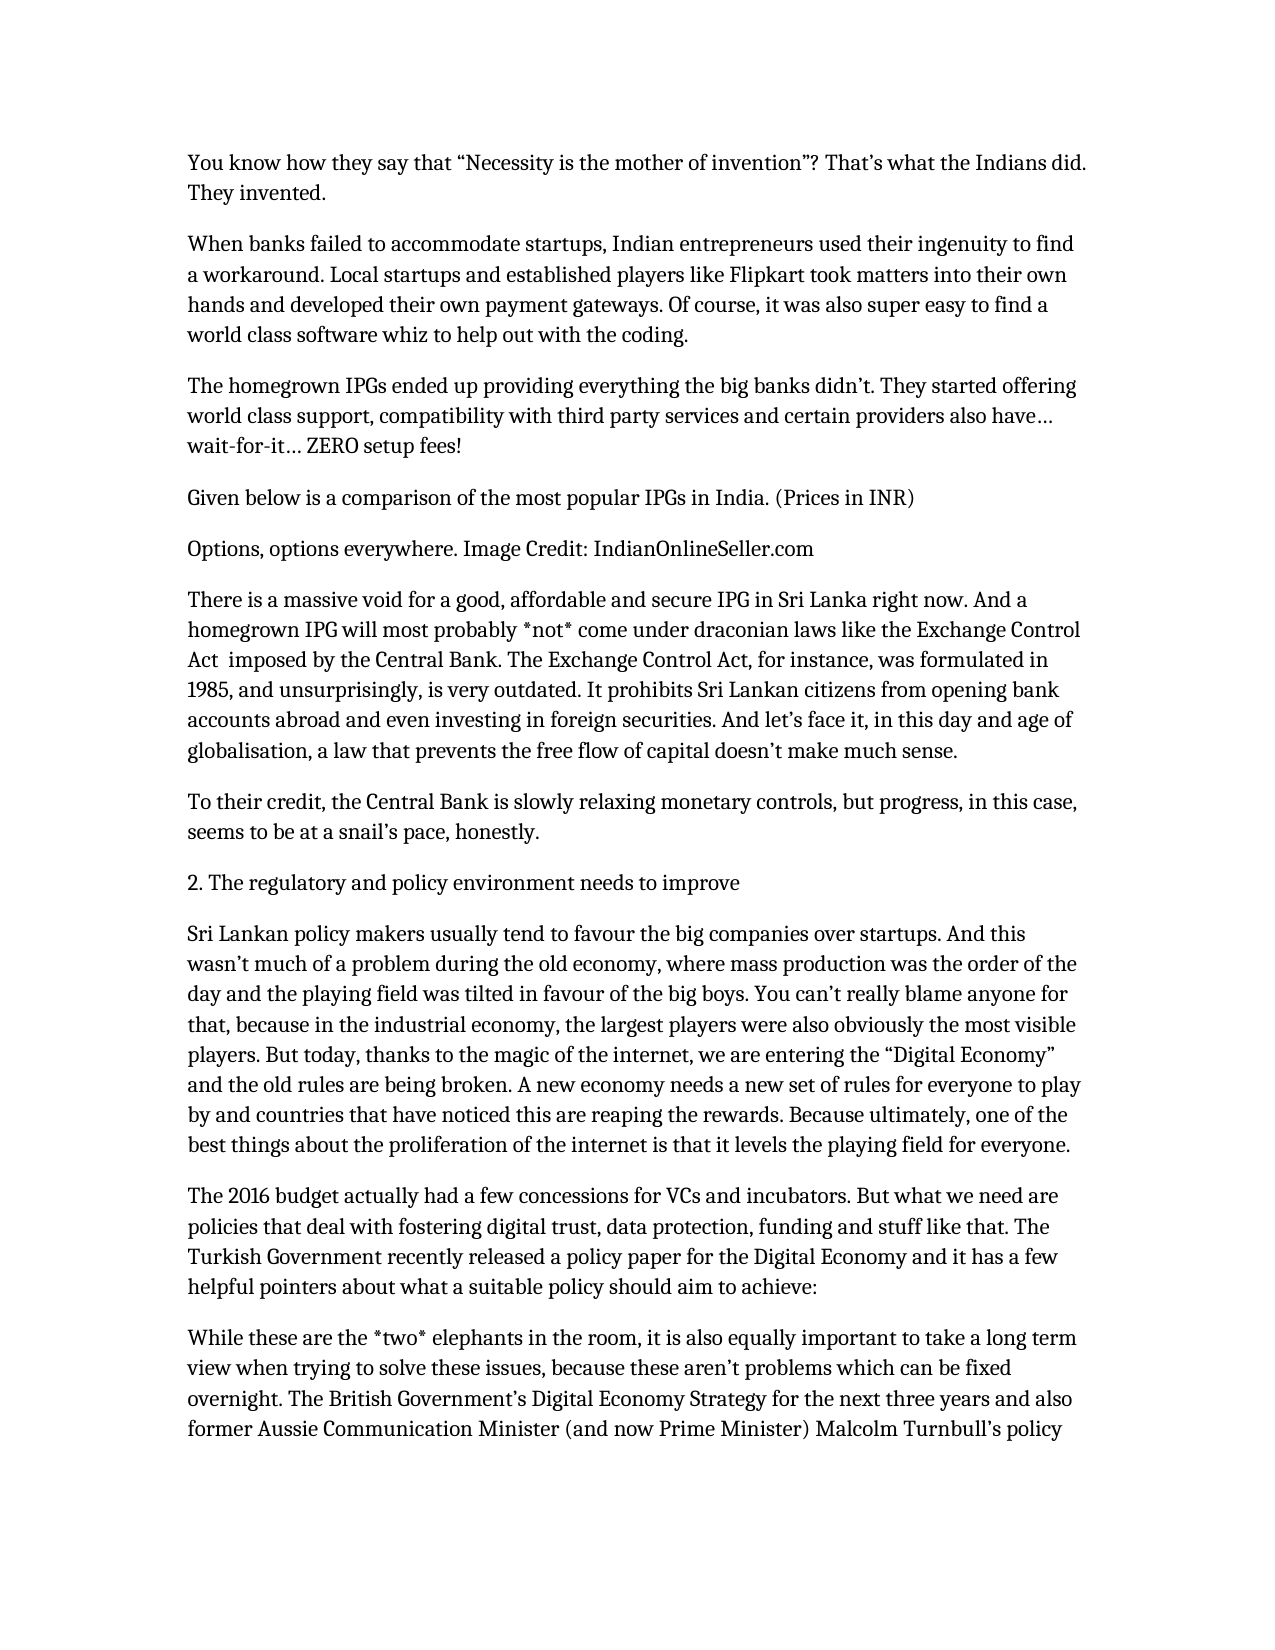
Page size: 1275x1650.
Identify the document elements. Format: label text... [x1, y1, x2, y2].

text Sri Lankan policy makers usually tend to favour the big companies over startups. And this wasn’t much of a problem during the old economy, where mass production was the order of the day and the playing field was tilted in favour of the big boys. You can’t really blame anyone for that, because in the industrial economy, the largest players were also obviously the most visible players. But today, thanks to the magic of the internet, we are entering the “Digital Economy” and the old rules are being broken. A new economy needs a new set of rules for everyone to play by and countries that have noticed this are reaping the rewards. Because ultimately, one of the best things about the proliferation of the internet is that it levels the playing field for everyone. [187, 921, 1087, 1159]
text The homegrown IPGs ended up providing everything the big banks didn’t. They started offering world class support, compatibility with third party services and certain providers also have… wait-for-it… ZERO setup fees! [187, 373, 1087, 460]
text There is a massive void for a good, affordable and secure IPG in Sri Lanka right now. And a homegrown IPG will most probably *not* come under draconian laws like the Exchange Control Act imposed by the Central Bank. The Exchange Control Act, for instance, was formulated in 1985, and unsurprisingly, is very outdated. It prohibits Sri Lankan citizens from opening bank accounts abroad and even investing in foreign securities. And let’s face it, in this day and age of globalisation, a law that prevents the free flow of capital doesn’t make much sense. [187, 586, 1087, 764]
text You know how they say that “Necessity is the mother of invention”? That’s what the Indians did. They invented. [187, 150, 1087, 207]
text When banks failed to accommodate startups, Indian entrepreneurs used their ingenuity to find a workaround. Local startups and established players like Flipkart took matters into their own hands and developed their own payment gateways. Of course, it was also super easy to find a world class software whiz to help out with the coding. [187, 231, 1087, 348]
text Options, options everywhere. Image Credit: IndianOnlineSeller.com [187, 535, 1087, 562]
text To their credit, the Central Bank is slowly relaxing monetary controls, but progress, in this case, seems to be at a snail’s pace, honestly. [187, 788, 1087, 845]
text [187, 1325, 1087, 1442]
text The 2016 budget actually had a few concessions for VCs and incubators. But what we need are policies that deal with fostering digital trust, data protection, funding and stuff like that. The Turkish Government recently released a policy paper for the Digital Economy and it has a few helpful pointers about what a suitable policy should aim to achieve: [187, 1183, 1087, 1300]
text Given below is a comparison of the most popular IPGs in India. (Prices in INR) [187, 484, 1087, 511]
text 2. The regulatory and policy environment needs to improve [187, 870, 1087, 896]
